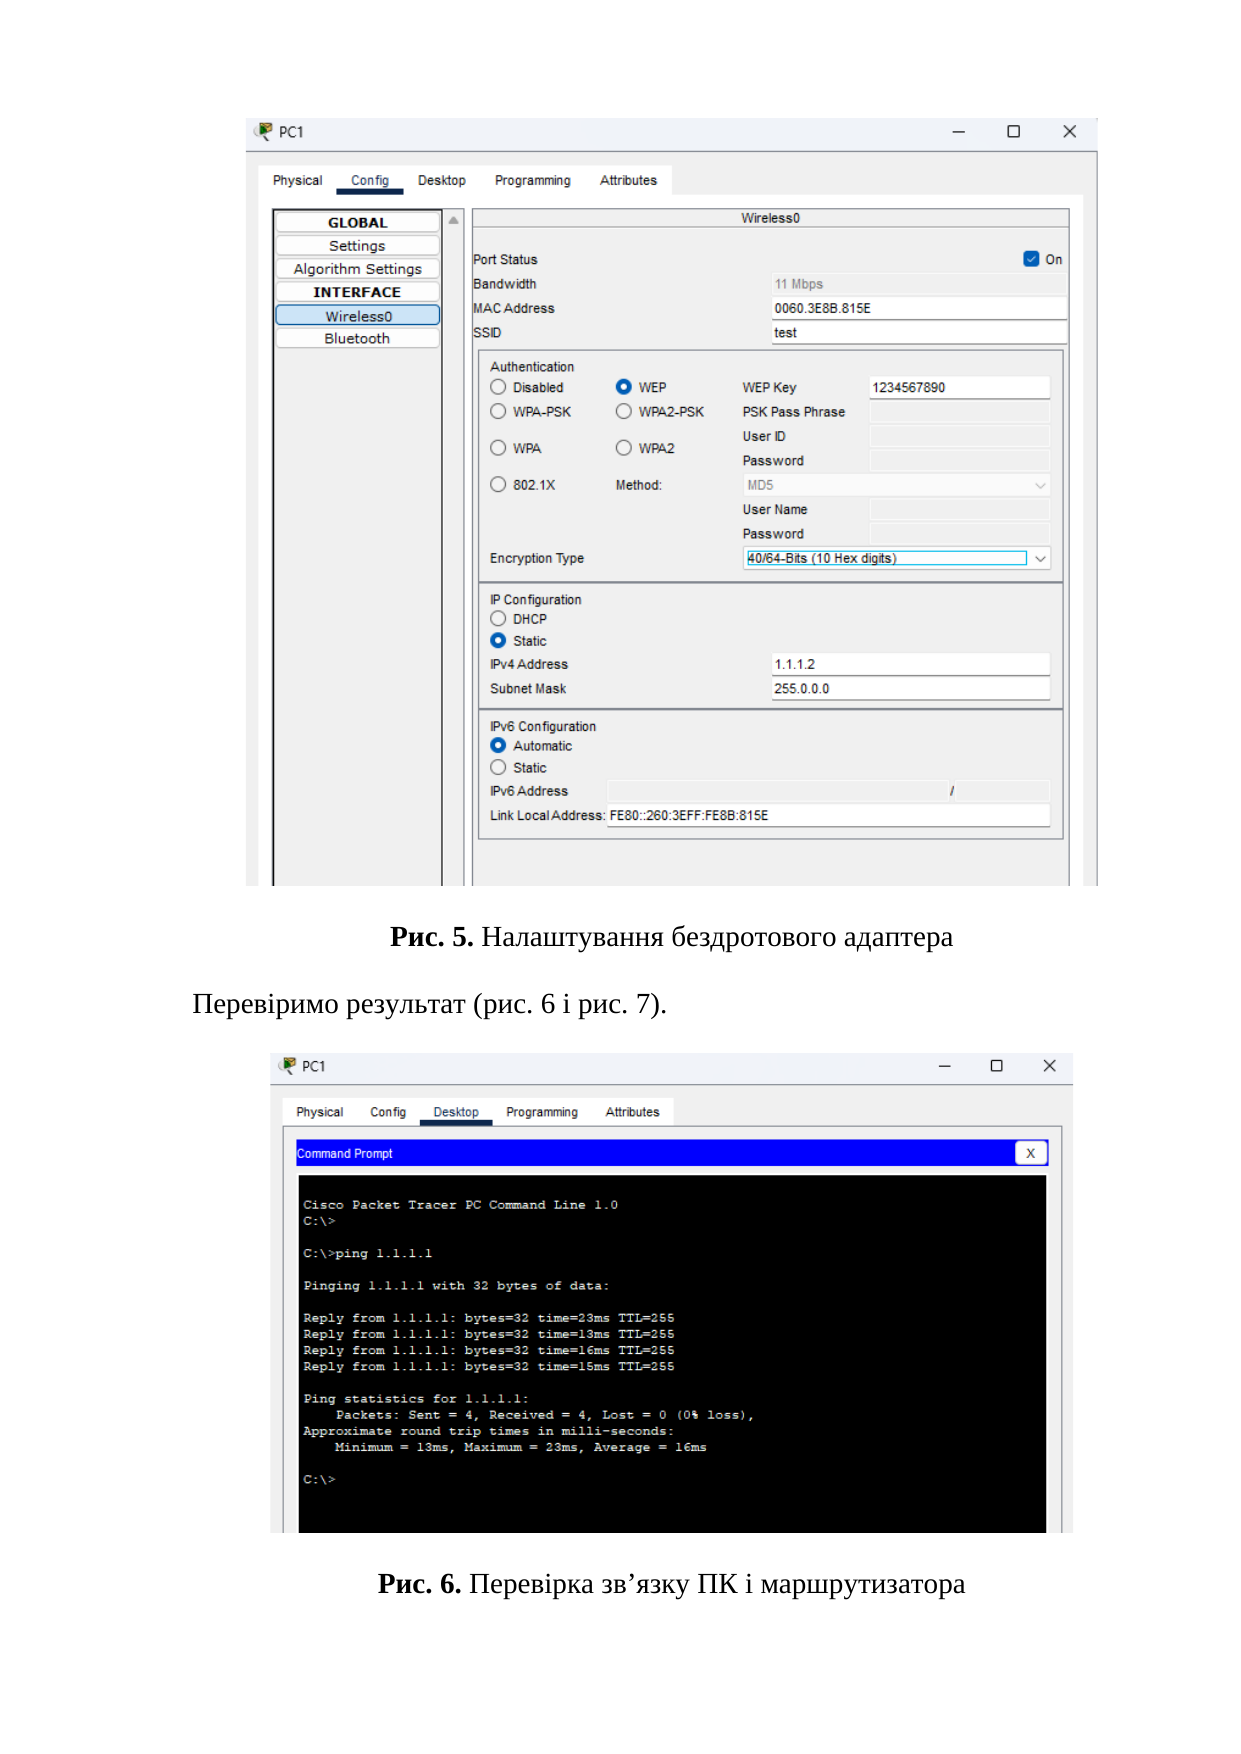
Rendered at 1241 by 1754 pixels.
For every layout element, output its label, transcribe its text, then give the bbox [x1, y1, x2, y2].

text Перевіримо результат (рис. 6 і рис. 7). [118, 986, 1152, 1020]
picture [270, 1053, 1074, 1533]
text Рис. 5. Налаштування бездротового адаптера [118, 919, 1152, 953]
picture [245, 118, 1098, 886]
text Рис. 6. Перевірка зв’язку ПК і маршрутизатора [118, 1566, 1152, 1599]
